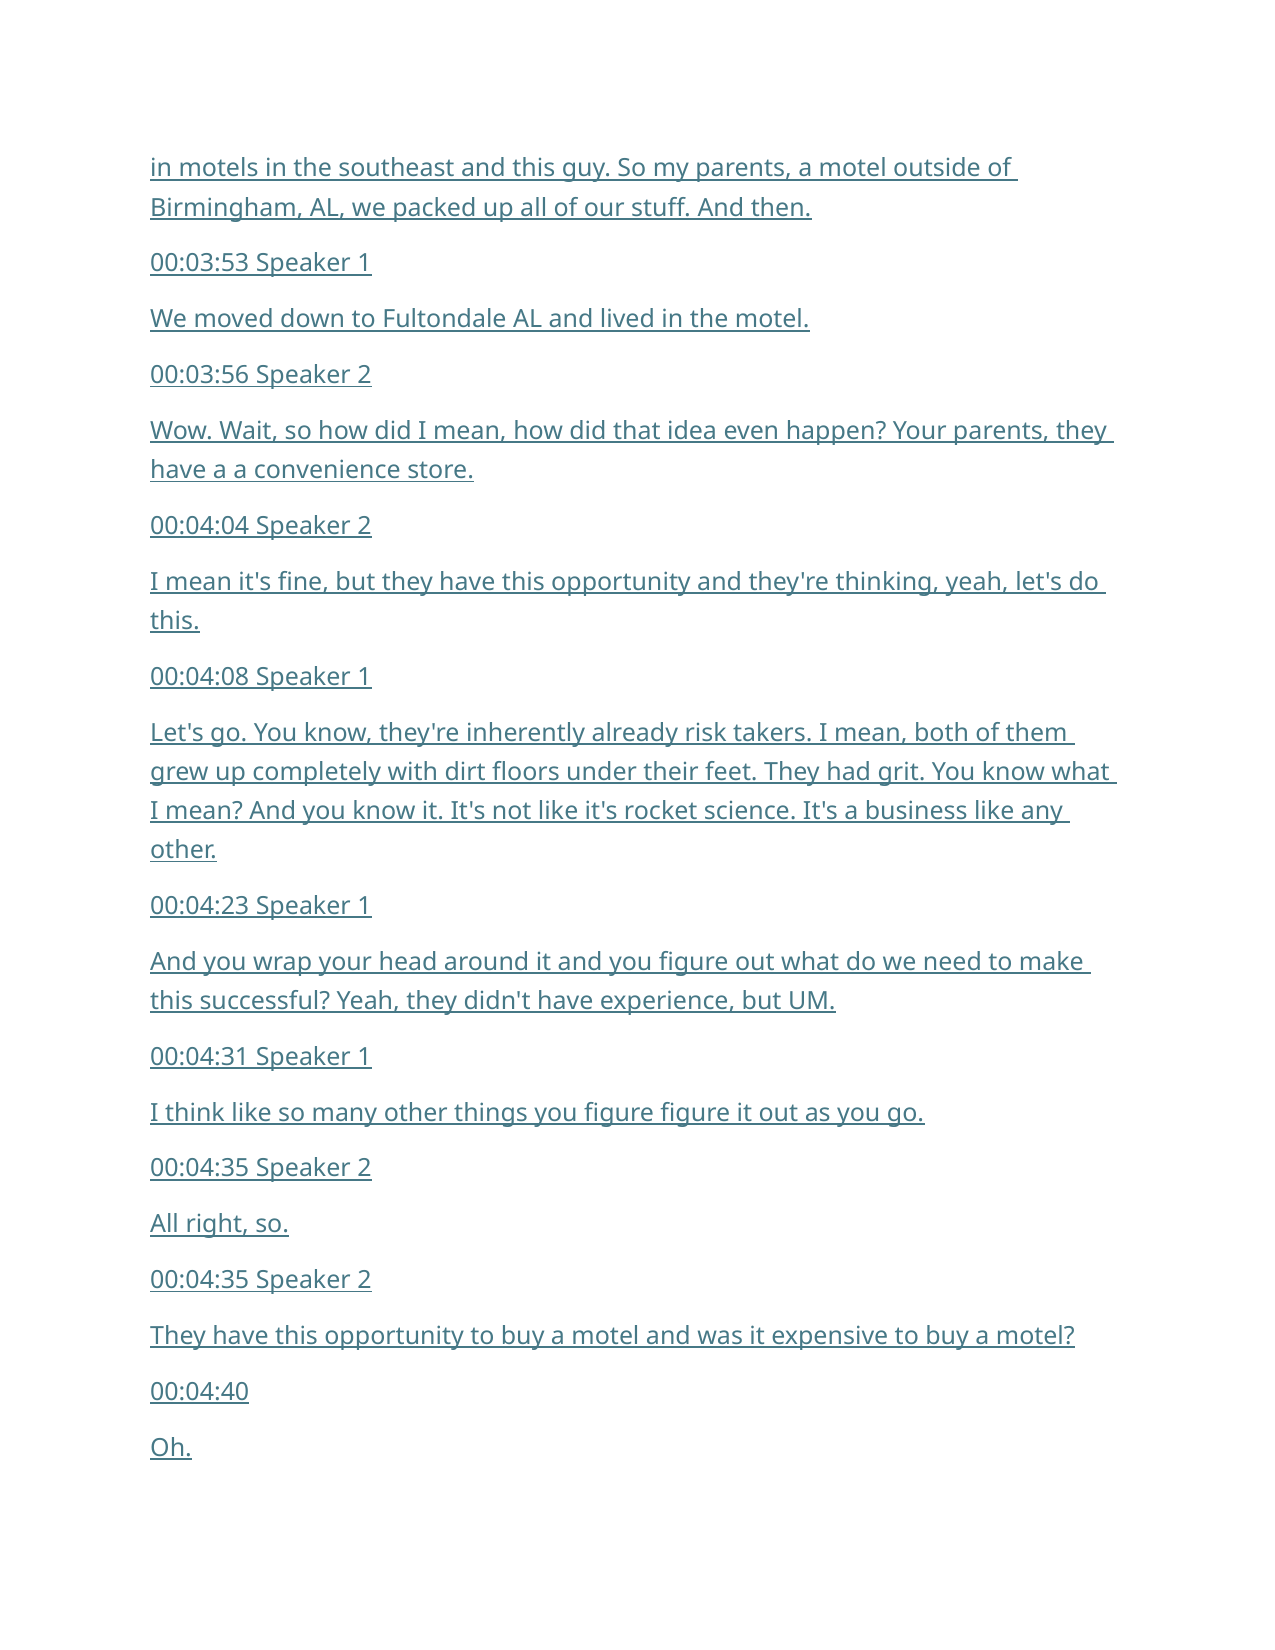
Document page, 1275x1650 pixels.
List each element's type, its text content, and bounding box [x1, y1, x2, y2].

text 00:04:31 Speaker 1 [150, 1038, 1125, 1072]
text They have this opportunity to buy a motel and was it expensive to buy a motel? [150, 1317, 1125, 1352]
text 00:04:40 [150, 1373, 1125, 1407]
text 00:04:35 Speaker 2 [150, 1262, 1125, 1296]
text Oh. [150, 1429, 1125, 1463]
text All right, so. [150, 1206, 1125, 1240]
text Let's go. You know, they're inherently already risk takers. I mean, both of them grew up completely with dirt floors under their feet. They had grit. You know what I mean? And you know it. It's not like it's rocket science. It's a business like any other. [150, 714, 1125, 866]
text I mean it's fine, but they have this opportunity and they're thinking, yeah, let's do this. [150, 563, 1125, 637]
text 00:03:56 Speaker 2 [150, 357, 1125, 391]
text 00:04:08 Speaker 1 [150, 658, 1125, 692]
text Wow. Wait, so how did I mean, how did that idea even happen? Your parents, they have a a convenience store. [150, 412, 1125, 486]
text And you wrap your head around it and you figure out what do we need to make this successful? Yeah, they didn't have experience, but UM. [150, 943, 1125, 1017]
text 00:04:04 Speaker 2 [150, 507, 1125, 542]
text I think like so many other things you figure figure it out as you go. [150, 1094, 1125, 1128]
text 00:04:23 Speaker 1 [150, 887, 1125, 922]
text 00:04:35 Speaker 2 [150, 1150, 1125, 1184]
text We moved down to Fultondale AL and lived in the motel. [150, 301, 1125, 335]
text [150, 150, 1125, 223]
text 00:03:53 Speaker 1 [150, 245, 1125, 279]
